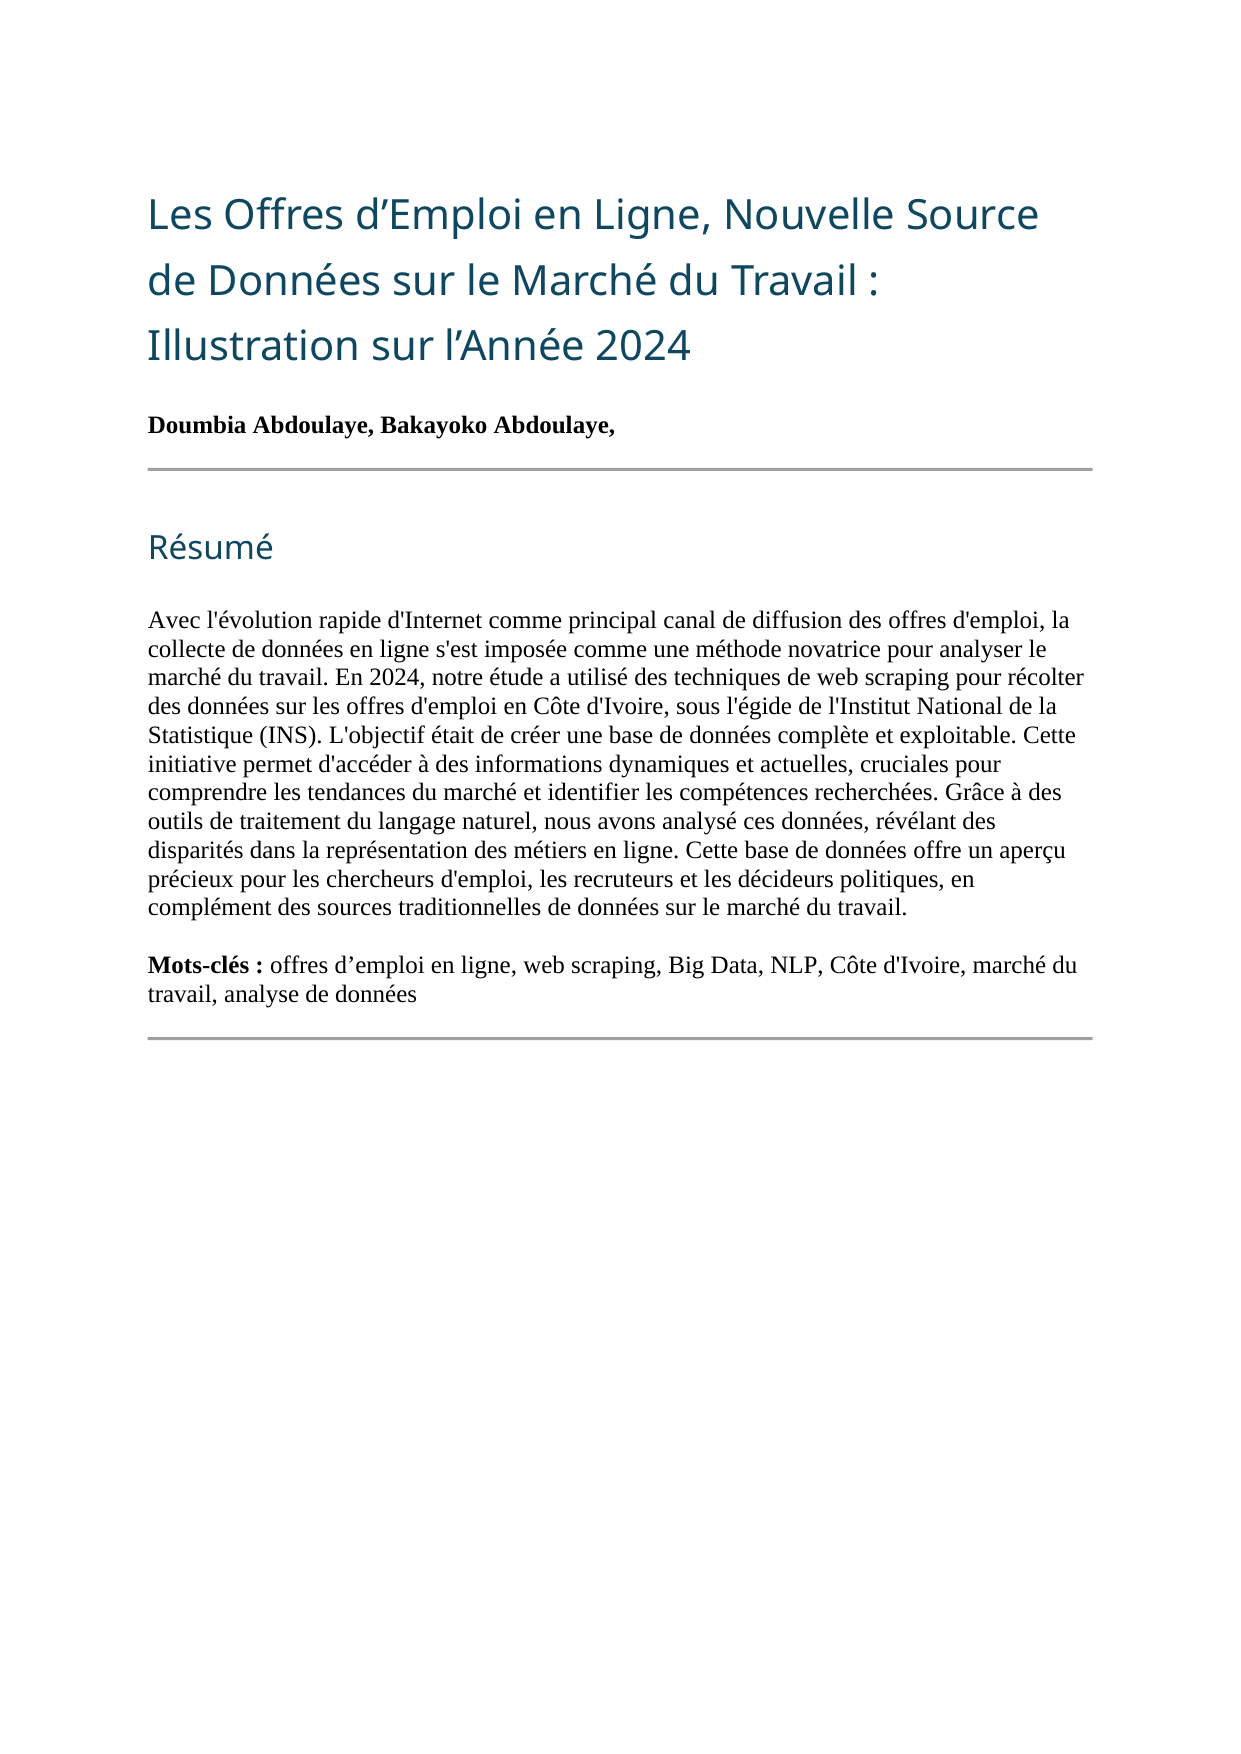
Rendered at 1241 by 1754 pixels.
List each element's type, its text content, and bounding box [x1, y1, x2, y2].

text Avec l'évolution rapide d'Internet comme principal canal de diffusion des offres d'emploi, la collecte de données en ligne s'est imposée comme une méthode novatrice pour analyser le marché du travail. En 2024, notre étude a utilisé des techniques de web scraping pour récolter des données sur les offres d'emploi en Côte d'Ivoire, sous l'égide de l'Institut National de la Statistique (INS). L'objectif était de créer une base de données complète et exploitable. Cette initiative permet d'accéder à des informations dynamiques et actuelles, cruciales pour comprendre les tendances du marché et identifier les compétences recherchées. Grâce à des outils de traitement du langage naturel, nous avons analysé ces données, révélant des disparités dans la représentation des métiers en ligne. Cette base de données offre un aperçu précieux pour les chercheurs d'emploi, les recruteurs et les décideurs politiques, en complément des sources traditionnelles de données sur le marché du travail. [148, 605, 1093, 921]
subtitle Résumé [148, 524, 1093, 569]
text Doumbia Abdoulaye, Bakayoko Abdoulaye, [148, 410, 1093, 439]
subtitle Les Offres d’Emploi en Ligne, Nouvelle Source de Données sur le Marché du Travail : Illustration sur l’Année 2024 [148, 185, 1093, 372]
text Mots-clés : offres d’emploi en ligne, web scraping, Big Data, NLP, Côte d'Ivoire, marché du travail, analyse de données [148, 950, 1093, 1008]
